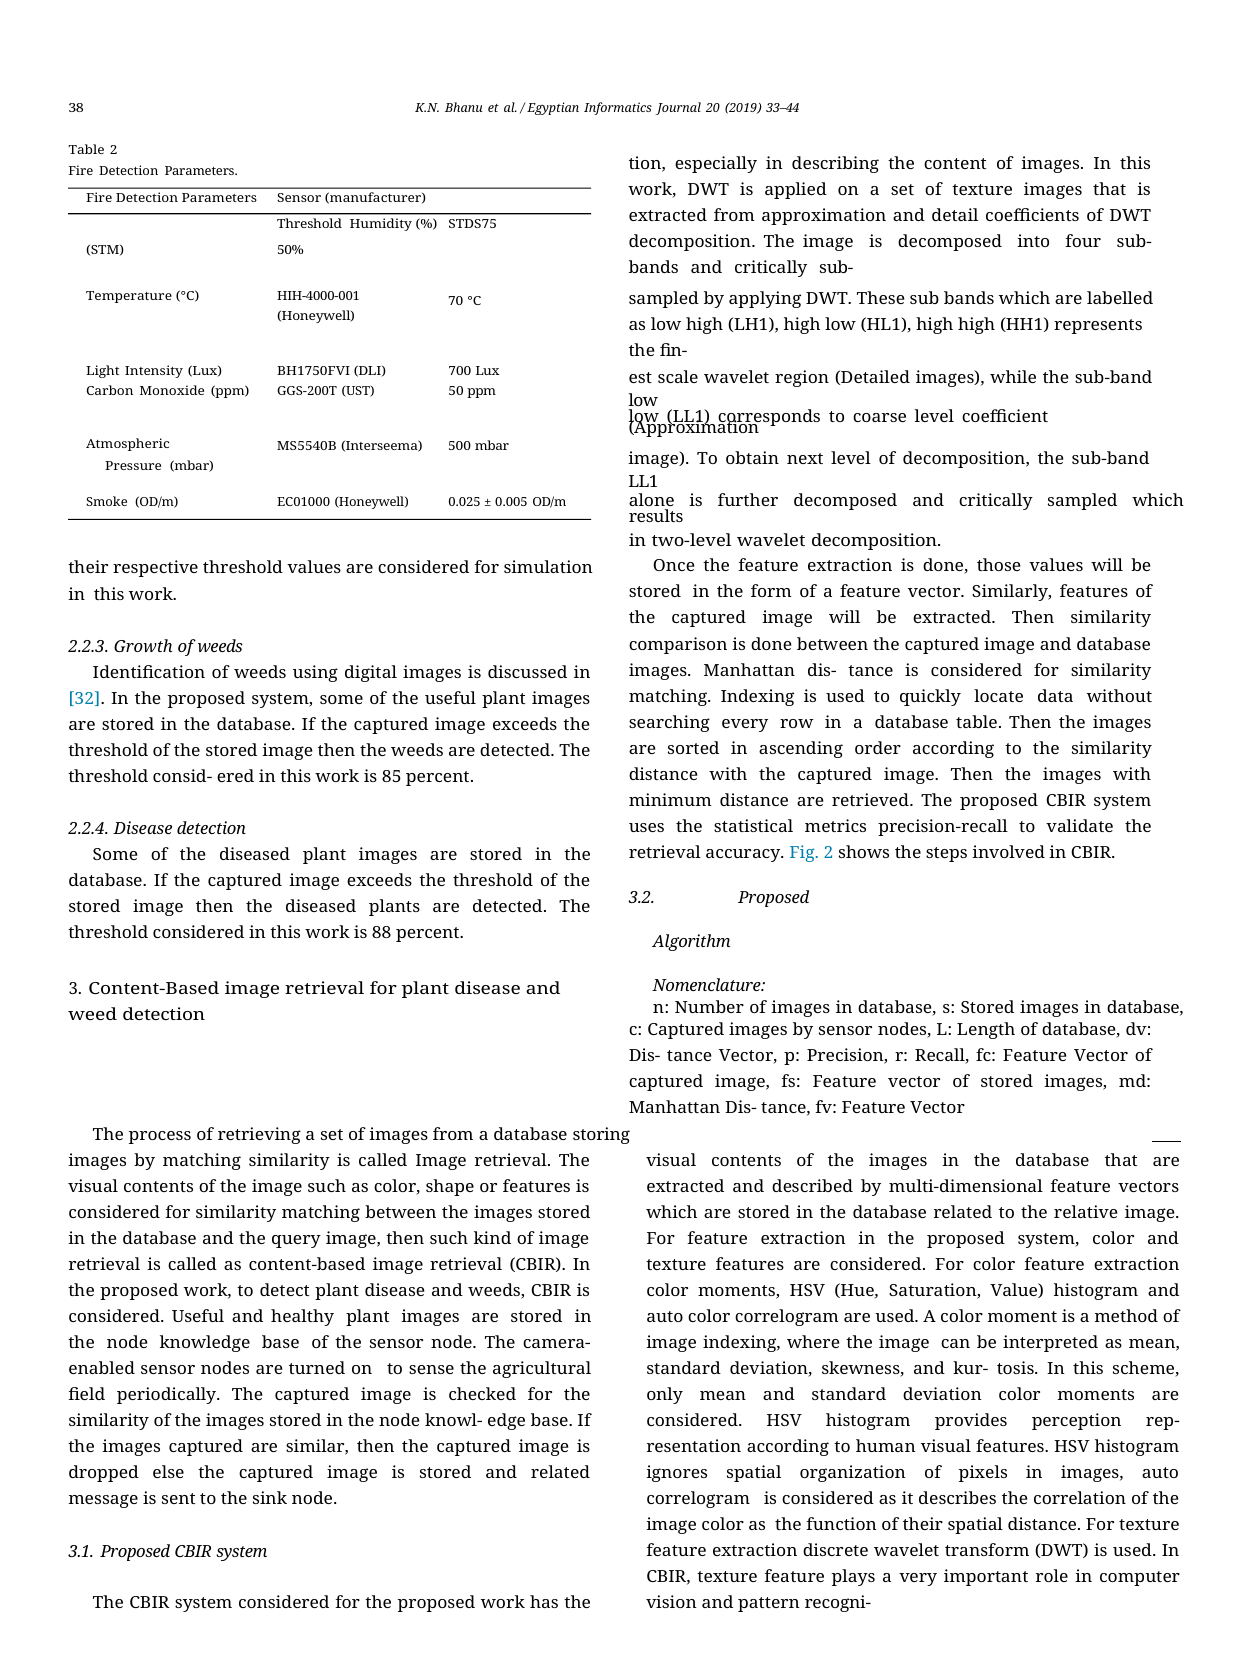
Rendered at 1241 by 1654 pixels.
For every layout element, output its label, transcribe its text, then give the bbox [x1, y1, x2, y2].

text Some of the diseased plant images are stored in the database. If the captured image exceeds the threshold of the stored image then the diseased plants are detected. The threshold considered in this work is 88 percent. [68, 843, 591, 943]
text low (LL1) corresponds to coarse level coefficient (Approximation [628, 414, 1184, 435]
text MS5540B (Interseema) 500 mbar [277, 437, 512, 454]
text n: Number of images in database, s: Stored images in database, [653, 1000, 1184, 1016]
text alone is further decomposed and critically sampled which results [628, 493, 1184, 526]
text sampled by applying DWT. These sub bands which are labelled as low high (LH1), high low (HL1), high high (HH1) represents the fin- [628, 287, 1159, 362]
text images by matching similarity is called Image retrieval. The visual contents of the image such as color, shape or features is considered for similarity matching between the images stored in the database and the query image, then such kind of image retrieval is called as content-based image retrieval (CBIR). In the proposed work, to detect plant disease and weeds, CBIR is considered. Useful and healthy plant images are stored in the node knowledge base of the sensor node. The camera-enabled sensor nodes are turned on to sense the agricultural field periodically. The captured image is checked for the similarity of the images stored in the node knowl- edge base. If the images captured are similar, then the captured image is dropped else the captured image is stored and related message is sent to the sink node. [68, 1148, 591, 1509]
text Table 2 [68, 141, 515, 158]
text Fire Detection Parameters Sensor (manufacturer) Threshold Humidity (%) STDS75 (STM) 50% [86, 215, 511, 258]
text in two-level wavelet decomposition. [628, 529, 1184, 551]
text Once the feature extraction is done, those values will be stored in the form of a feature vector. Similarly, features of the captured image will be extracted. Then similarity comparison is done between the captured image and database images. Manhattan dis- tance is considered for similarity matching. Indexing is used to quickly locate data without searching every row in a database table. Then the images are sorted in ascending order according to the similarity distance with the captured image. Then the images with minimum distance are retrieved. The proposed CBIR system uses the statistical metrics precision-recall to validate the retrieval accuracy. Fig. 2 shows the steps involved in CBIR. [628, 554, 1152, 863]
list Content-Based image retrieval for plant disease and weed detection [68, 977, 570, 1026]
text The CBIR system considered for the proposed work has the visual contents of the images in the database that are extracted and described by multi-dimensional feature vectors which are stored in the database related to the relative image. For feature extraction in the proposed system, color and texture features are considered. For color feature extraction color moments, HSV (Hue, Saturation, Value) histogram and auto color correlogram are used. A color moment is a method of image indexing, where the image can be interpreted as mean, standard deviation, skewness, and kur- tosis. In this scheme, only mean and standard deviation color moments are considered. HSV histogram provides perception rep- resentation according to human visual features. HSV histogram ignores spatial organization of pixels in images, auto correlogram is considered as it describes the correlation of the image color as the function of their spatial distance. For texture feature extraction discrete wavelet transform (DWT) is used. In CBIR, texture feature plays a very important role in computer vision and pattern recogni- [646, 1148, 1180, 1613]
text est scale wavelet region (Detailed images), while the sub-band low [628, 366, 1184, 411]
text their respective threshold values are considered for simulation in this work. [68, 556, 595, 605]
text Carbon Monoxide (ppm) GGS-200T (UST) 50 ppm [86, 382, 503, 399]
text Fire Detection Parameters. [68, 162, 515, 179]
list Proposed CBIR system [68, 1539, 595, 1562]
text Atmospheric Pressure (mbar) [86, 435, 224, 474]
text Identification of weeds using digital images is discussed in [32]. In the proposed system, some of the useful plant images are stored in the database. If the captured image exceeds the threshold of the stored image then the weeds are detected. The threshold consid- ered in this work is 85 percent. [68, 660, 591, 787]
text 70 °C [448, 292, 485, 309]
text image). To obtain next level of decomposition, the sub-band LL1 [628, 447, 1184, 492]
text 3.2. Proposed Algorithm Nomenclature: [628, 869, 809, 1000]
text Fire Detection Parameters Sensor (manufacturer) Threshold Humidity (%) STDS75 (STM) 50% [86, 189, 511, 213]
text Temperature (°C) HIH-4000-001 (Honeywell) [86, 287, 368, 324]
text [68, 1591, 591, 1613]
text tion, especially in describing the content of images. In this work, DWT is applied on a set of texture images that is extracted from approximation and detail coefficients of DWT decomposition. The image is decomposed into four sub-bands and critically sub- [628, 152, 1152, 279]
text The process of retrieving a set of images from a database storing [92, 1123, 1184, 1145]
list Growth of weeds [68, 635, 595, 657]
text Light Intensity (Lux) BH1750FVI (DLI) 700 Lux [86, 365, 503, 378]
text Smoke (OD/m) EC01000 (Honeywell) 0.025 ± 0.005 OD/m [86, 493, 595, 511]
text c: Captured images by sensor nodes, L: Length of database, dv: Dis- tance Vector, p: Precision, r: Recall, fc: Feature Vector of captured image, fs: Feature vector of stored images, md: Manhattan Dis- tance, fv: Feature Vector [628, 1017, 1152, 1118]
list Disease detection [68, 817, 595, 840]
